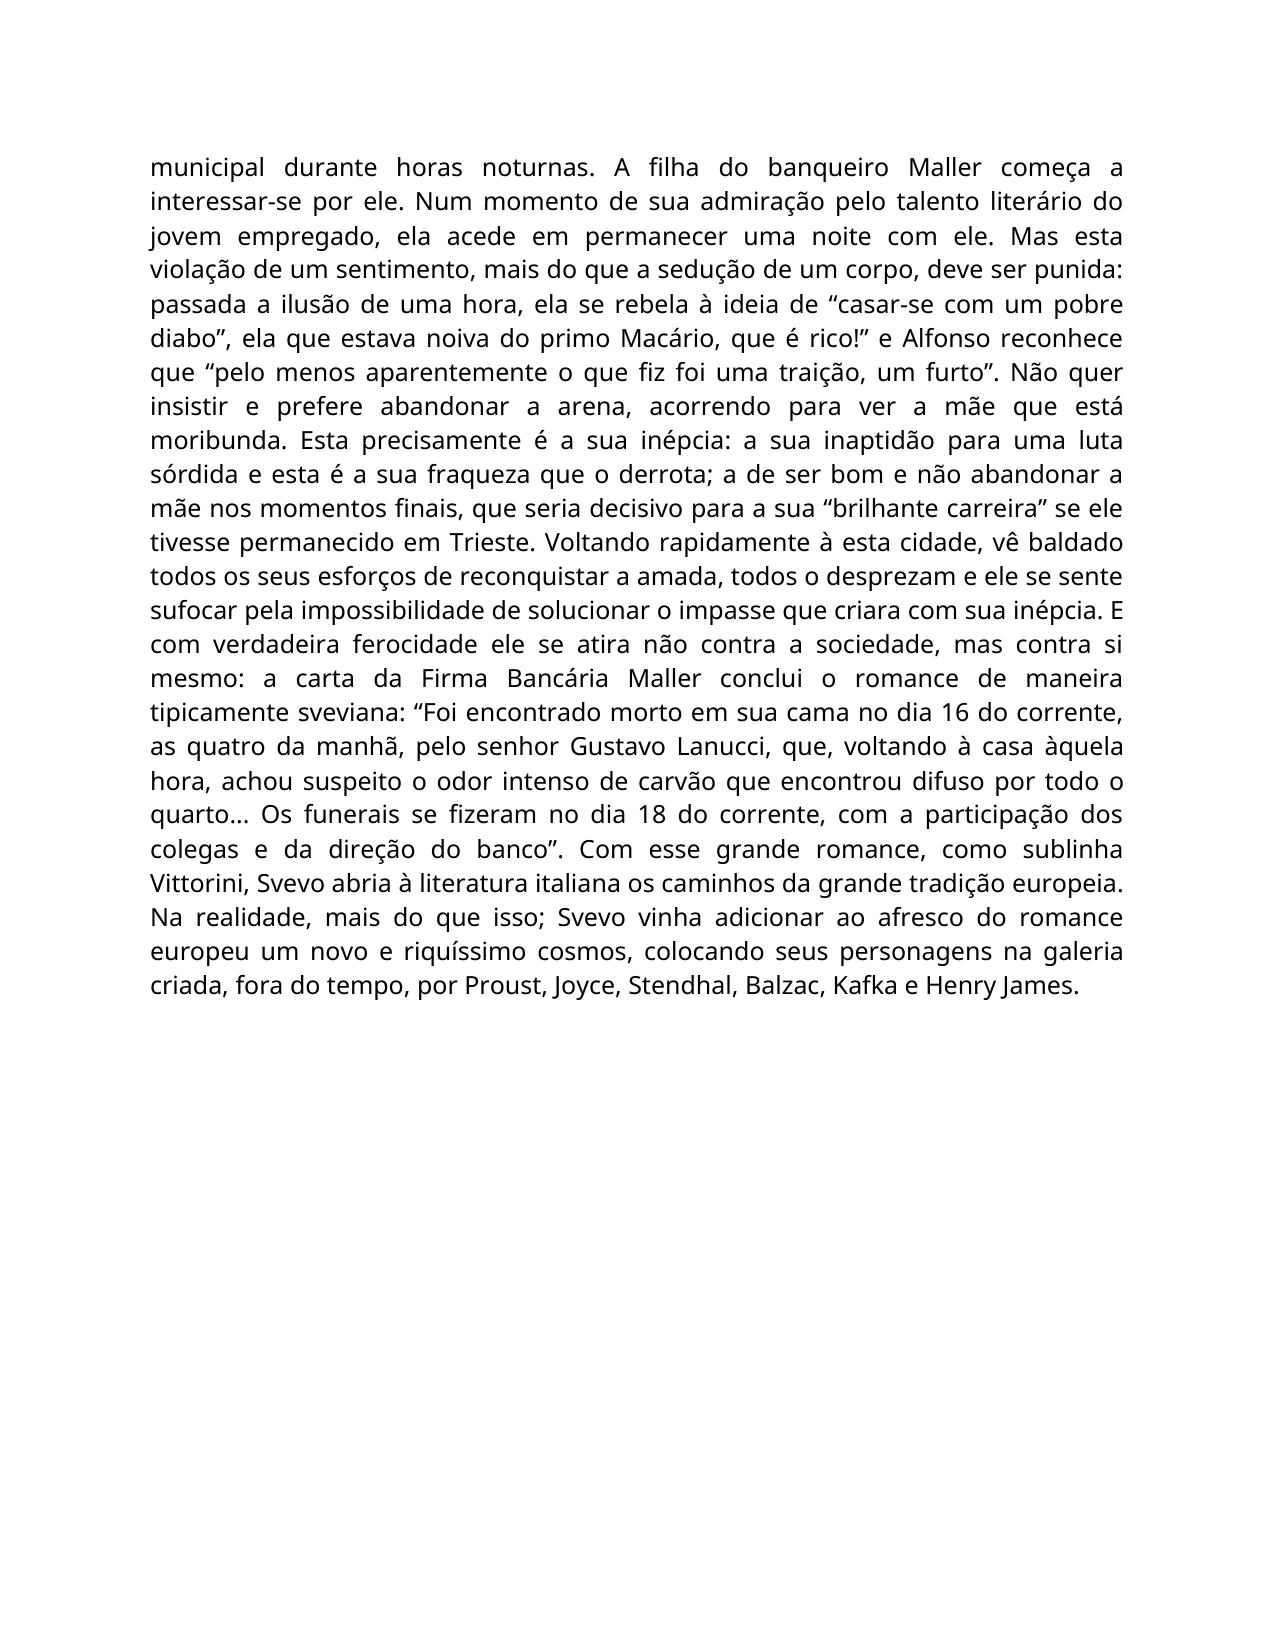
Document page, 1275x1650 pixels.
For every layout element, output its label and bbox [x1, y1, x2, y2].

text [150, 150, 1125, 1002]
